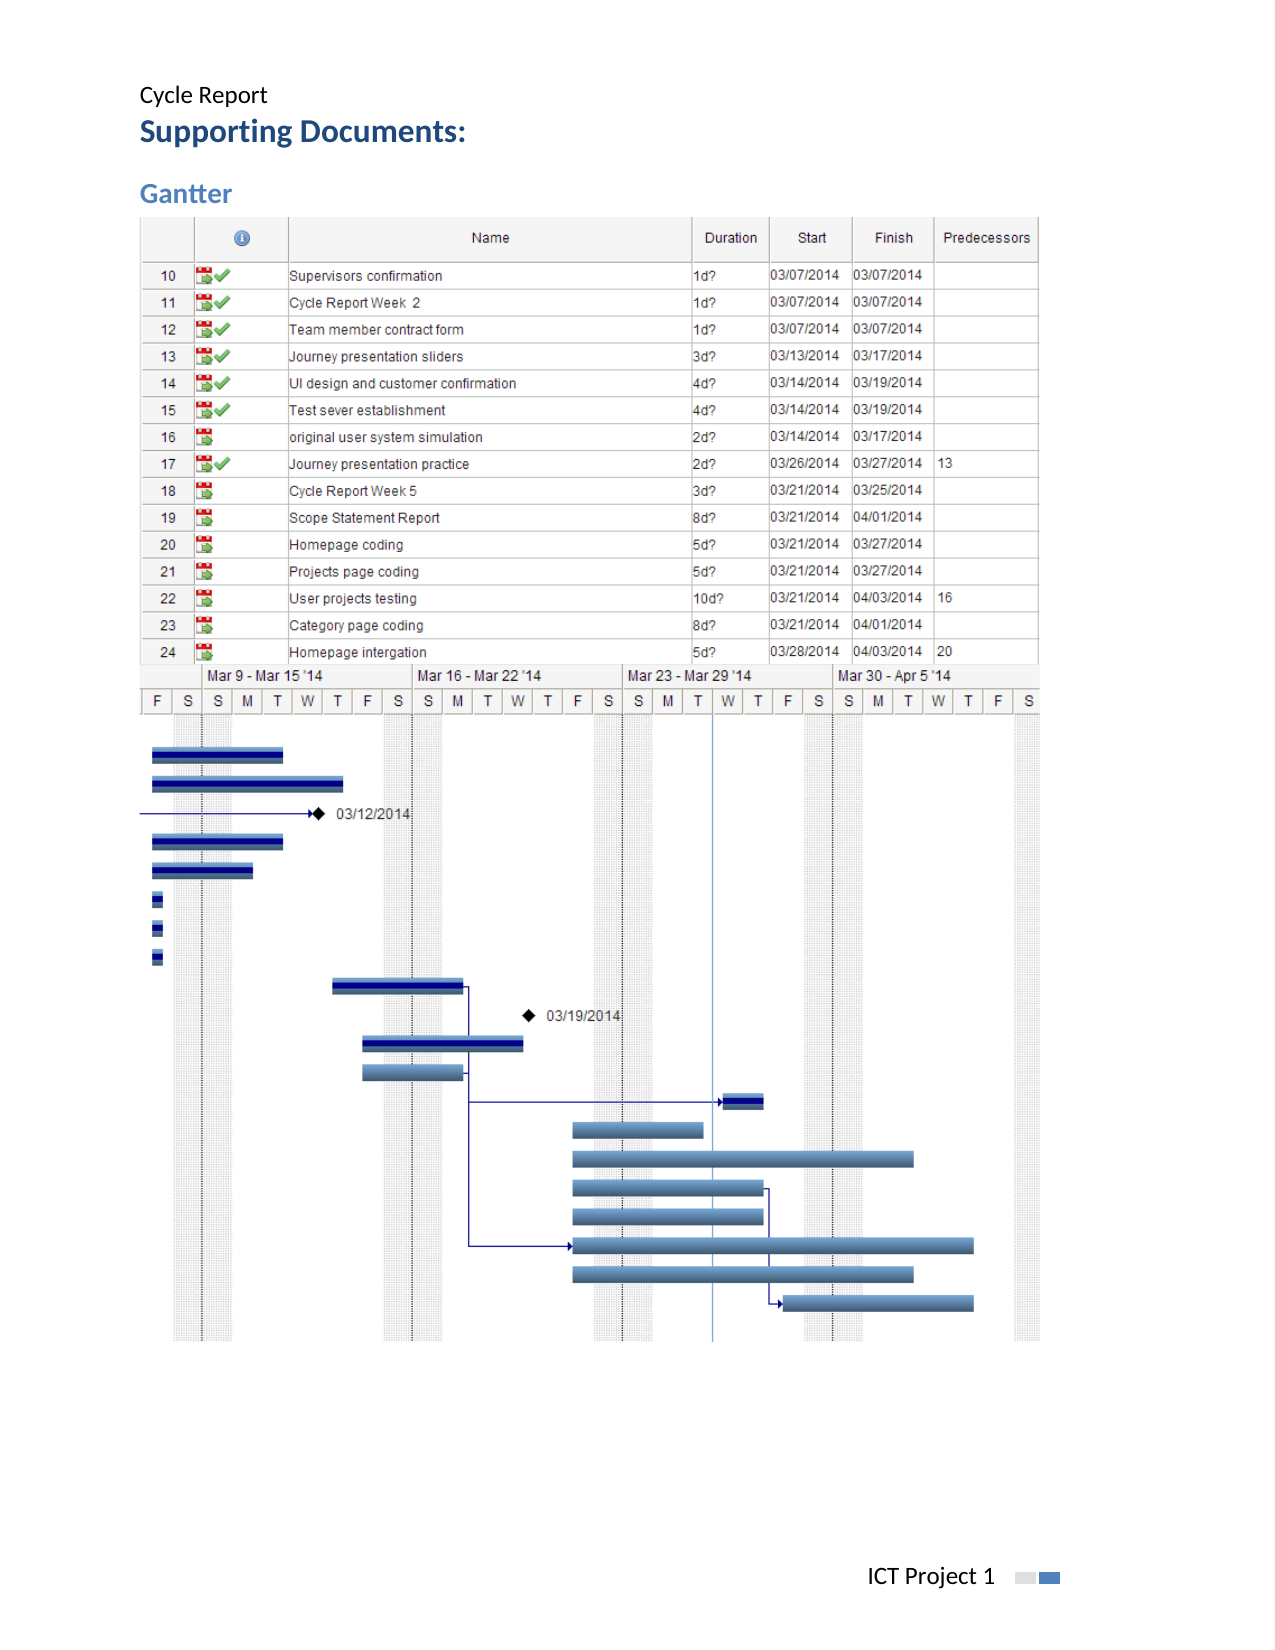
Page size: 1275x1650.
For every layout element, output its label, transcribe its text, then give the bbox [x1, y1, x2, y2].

subtitle Supporting Documents: [139, 110, 1137, 151]
subtitle Gantter [139, 176, 1137, 211]
picture [139, 217, 1040, 1342]
